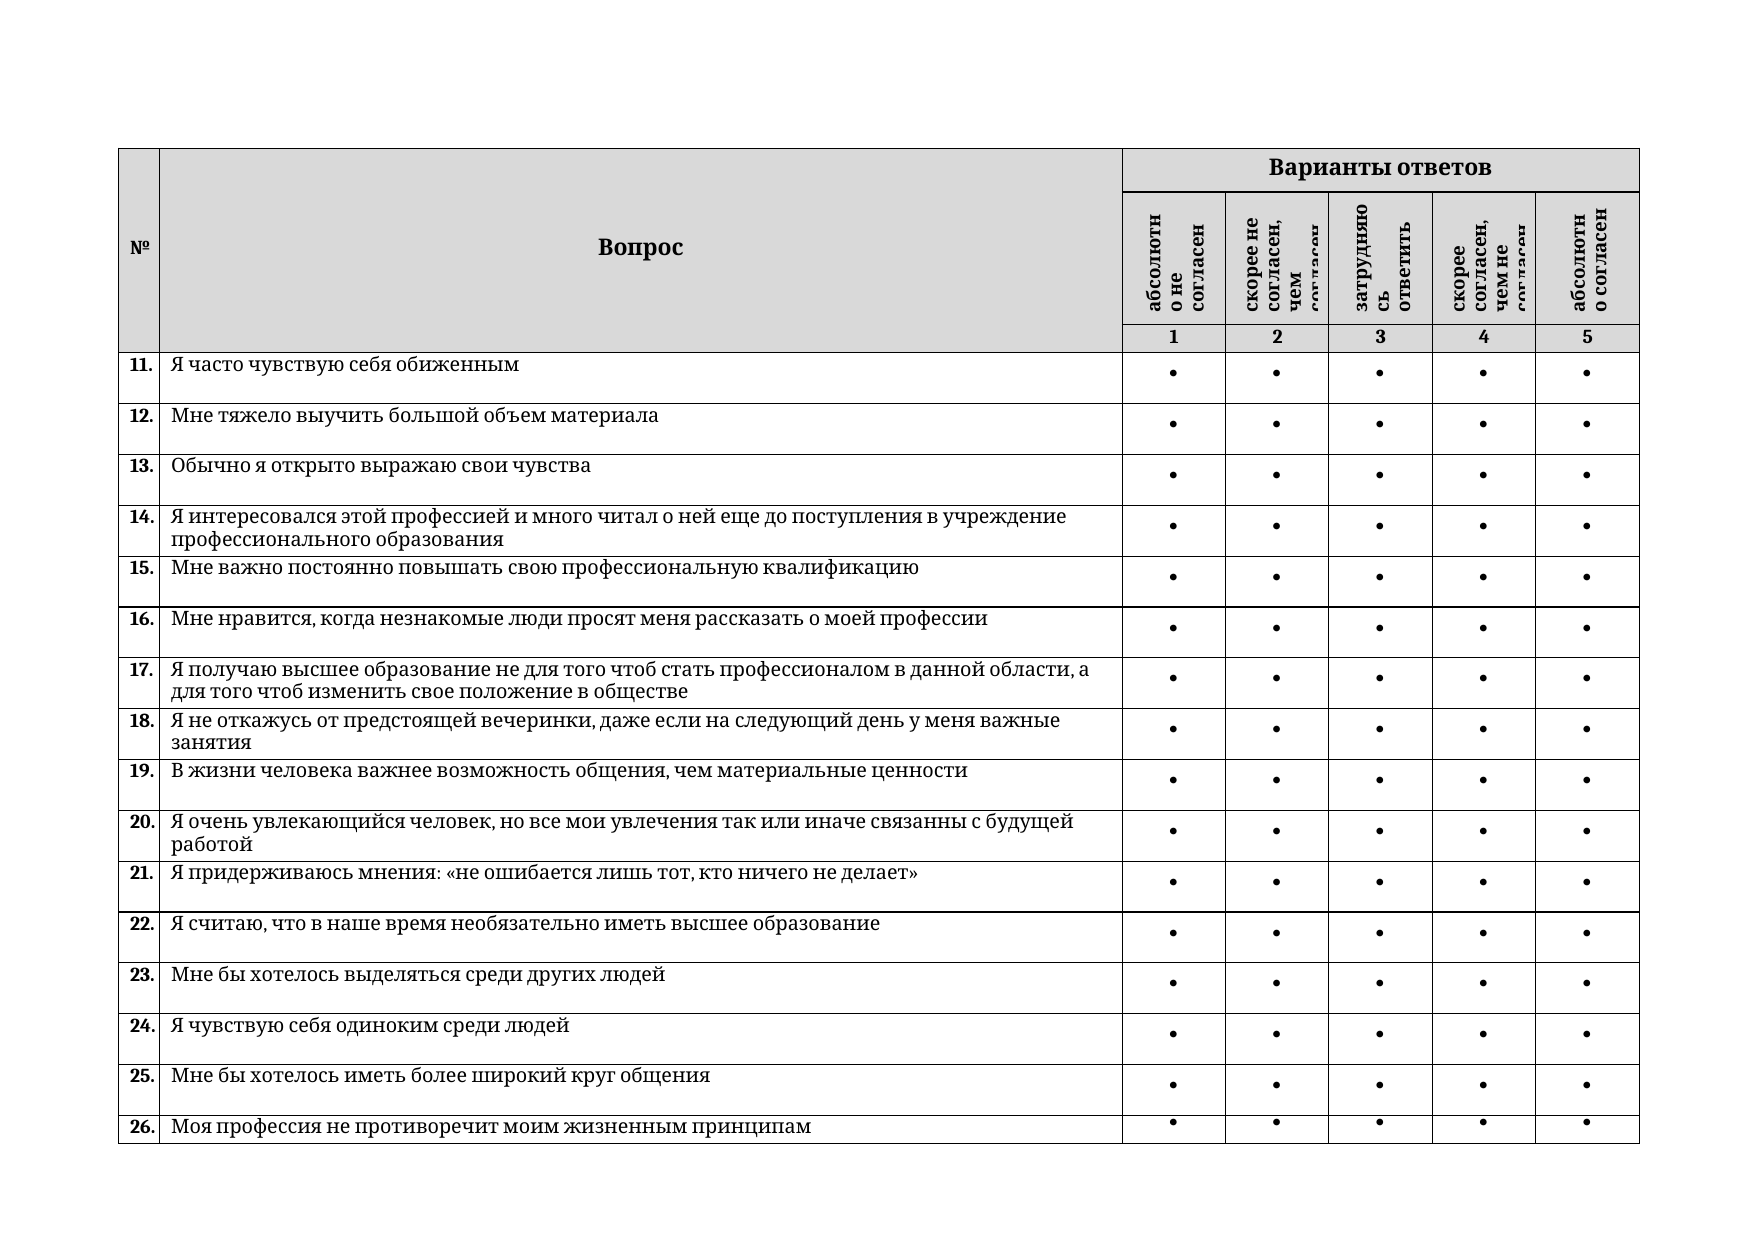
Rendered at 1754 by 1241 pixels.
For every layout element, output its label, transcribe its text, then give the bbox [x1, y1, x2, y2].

table_cell Мне бы хотелось выделяться среди других людей [160, 963, 1122, 1013]
table_cell [119, 862, 159, 911]
table_cell Я придерживаюсь мнения: «не ошибается лишь тот, кто ничего не делает» [160, 862, 1122, 911]
table_header Варианты ответов [1123, 149, 1639, 191]
table_cell [1226, 506, 1328, 556]
table_cell [1536, 658, 1639, 708]
table_cell [119, 709, 159, 759]
table_cell [1226, 963, 1328, 1013]
table_cell [1329, 963, 1432, 1013]
table_cell [1226, 353, 1328, 403]
table_cell [1329, 1065, 1432, 1115]
table_cell абсолютно не согласен [1123, 193, 1225, 324]
table_cell [1536, 963, 1639, 1013]
table_cell [1536, 608, 1639, 657]
table_cell [1329, 1014, 1432, 1064]
table_cell [1433, 404, 1535, 454]
table_cell [1329, 760, 1432, 810]
table_cell [1536, 404, 1639, 454]
table_cell [1226, 1065, 1328, 1115]
table_cell [1329, 811, 1432, 861]
table_cell [1536, 760, 1639, 810]
table_cell [1433, 709, 1535, 759]
table_cell [1123, 913, 1225, 962]
table_cell [1433, 1065, 1535, 1115]
table_cell [1536, 862, 1639, 911]
table_cell [1329, 608, 1432, 657]
table_cell [1123, 455, 1225, 505]
table_cell скорее не согласен, чем согласен [1226, 193, 1328, 324]
table_cell [119, 608, 159, 657]
table_cell [1329, 709, 1432, 759]
table_cell [1123, 811, 1225, 861]
table_cell [1226, 455, 1328, 505]
table_cell 4 [1433, 325, 1535, 352]
table_cell [1329, 455, 1432, 505]
table_cell [1329, 913, 1432, 962]
table_cell [1329, 404, 1432, 454]
table_cell [1329, 658, 1432, 708]
table_cell Я часто чувствую себя обиженным [160, 353, 1122, 403]
table_cell [1329, 862, 1432, 911]
table_cell Моя профессия не противоречит моим жизненным принципам [160, 1116, 1122, 1143]
table_cell затрудняюсь ответить [1329, 193, 1432, 324]
table_cell [1123, 1116, 1225, 1143]
table_cell Я очень увлекающийся человек, но все мои увлечения так или иначе связанны с будущей работой [160, 811, 1122, 861]
table_cell [1433, 811, 1535, 861]
table_cell [1536, 811, 1639, 861]
table_cell [1536, 1014, 1639, 1064]
table_cell [1226, 862, 1328, 911]
table_cell [119, 1014, 159, 1064]
table_cell [1123, 862, 1225, 911]
table_cell [1433, 658, 1535, 708]
table_cell [1226, 811, 1328, 861]
table_cell [1123, 506, 1225, 556]
table_cell [1433, 1116, 1535, 1143]
table_cell [119, 353, 159, 403]
table_cell [1433, 455, 1535, 505]
table_cell [1123, 963, 1225, 1013]
table_cell [119, 963, 159, 1013]
table_cell [1433, 862, 1535, 911]
table_cell Я интересовался этой профессией и много читал о ней еще до поступления в учреждение профессионального образования [160, 506, 1122, 556]
table_cell 2 [1226, 325, 1328, 352]
table_cell Мне бы хотелось иметь более широкий круг общения [160, 1065, 1122, 1115]
table_cell [1433, 608, 1535, 657]
table_cell скорее согласен, чем не согласен [1433, 193, 1535, 324]
table_cell В жизни человека важнее возможность общения, чем материальные ценности [160, 760, 1122, 810]
table_cell [119, 658, 159, 708]
table_cell Я чувствую себя одиноким среди людей [160, 1014, 1122, 1064]
table_cell [1123, 658, 1225, 708]
table_cell [1536, 1116, 1639, 1143]
table_cell [119, 557, 159, 606]
table_cell [119, 1065, 159, 1115]
table_cell [1226, 557, 1328, 606]
table_cell [1226, 1014, 1328, 1064]
table_cell [1226, 404, 1328, 454]
table_cell [1226, 608, 1328, 657]
table_cell [1226, 709, 1328, 759]
table_cell [1433, 506, 1535, 556]
table_cell [1536, 709, 1639, 759]
table_cell [1329, 557, 1432, 606]
table_cell [119, 913, 159, 962]
table_cell 1 [1123, 325, 1225, 352]
table_cell Мне важно постоянно повышать свою профессиональную квалификацию [160, 557, 1122, 606]
table_cell [1123, 404, 1225, 454]
table_cell [1329, 1116, 1432, 1143]
table_cell [1536, 506, 1639, 556]
table_cell [1536, 455, 1639, 505]
table_cell [1123, 760, 1225, 810]
table_header № [119, 149, 159, 352]
table_cell Мне нравится, когда незнакомые люди просят меня рассказать о моей профессии [160, 608, 1122, 657]
table_cell Я не откажусь от предстоящей вечеринки, даже если на следующий день у меня важные занятия [160, 709, 1122, 759]
table_cell 5 [1536, 325, 1639, 352]
table_cell [119, 1116, 159, 1143]
table_cell [1123, 1065, 1225, 1115]
table_cell [1226, 760, 1328, 810]
table_cell [1226, 913, 1328, 962]
table_cell [1536, 353, 1639, 403]
table_cell [1433, 353, 1535, 403]
table_cell [119, 506, 159, 556]
table_cell абсолютно согласен [1536, 193, 1639, 324]
table_cell [1123, 709, 1225, 759]
table_cell [1433, 557, 1535, 606]
table_cell [119, 404, 159, 454]
table_cell [119, 811, 159, 861]
table_cell [1123, 557, 1225, 606]
table_cell [1226, 1116, 1328, 1143]
table_cell [1536, 1065, 1639, 1115]
table_cell [1123, 353, 1225, 403]
table_cell [1329, 353, 1432, 403]
table_cell Я получаю высшее образование не для того чтоб стать профессионалом в данной области, а для того чтоб изменить свое положение в обществе [160, 658, 1122, 708]
table_cell [1536, 913, 1639, 962]
table_cell [1536, 557, 1639, 606]
table_cell 3 [1329, 325, 1432, 352]
table_cell [119, 455, 159, 505]
table_cell Я считаю, что в наше время необязательно иметь высшее образование [160, 913, 1122, 962]
table_cell [1329, 506, 1432, 556]
table_cell [1433, 963, 1535, 1013]
table_cell [1123, 1014, 1225, 1064]
table_cell [1226, 658, 1328, 708]
table_cell [1123, 608, 1225, 657]
table_cell Мне тяжело выучить большой объем материала [160, 404, 1122, 454]
table_header Вопрос [160, 149, 1122, 352]
table_cell [1433, 760, 1535, 810]
table_cell Обычно я открыто выражаю свои чувства [160, 455, 1122, 505]
table_cell [1433, 1014, 1535, 1064]
table_cell [119, 760, 159, 810]
table_cell [1433, 913, 1535, 962]
